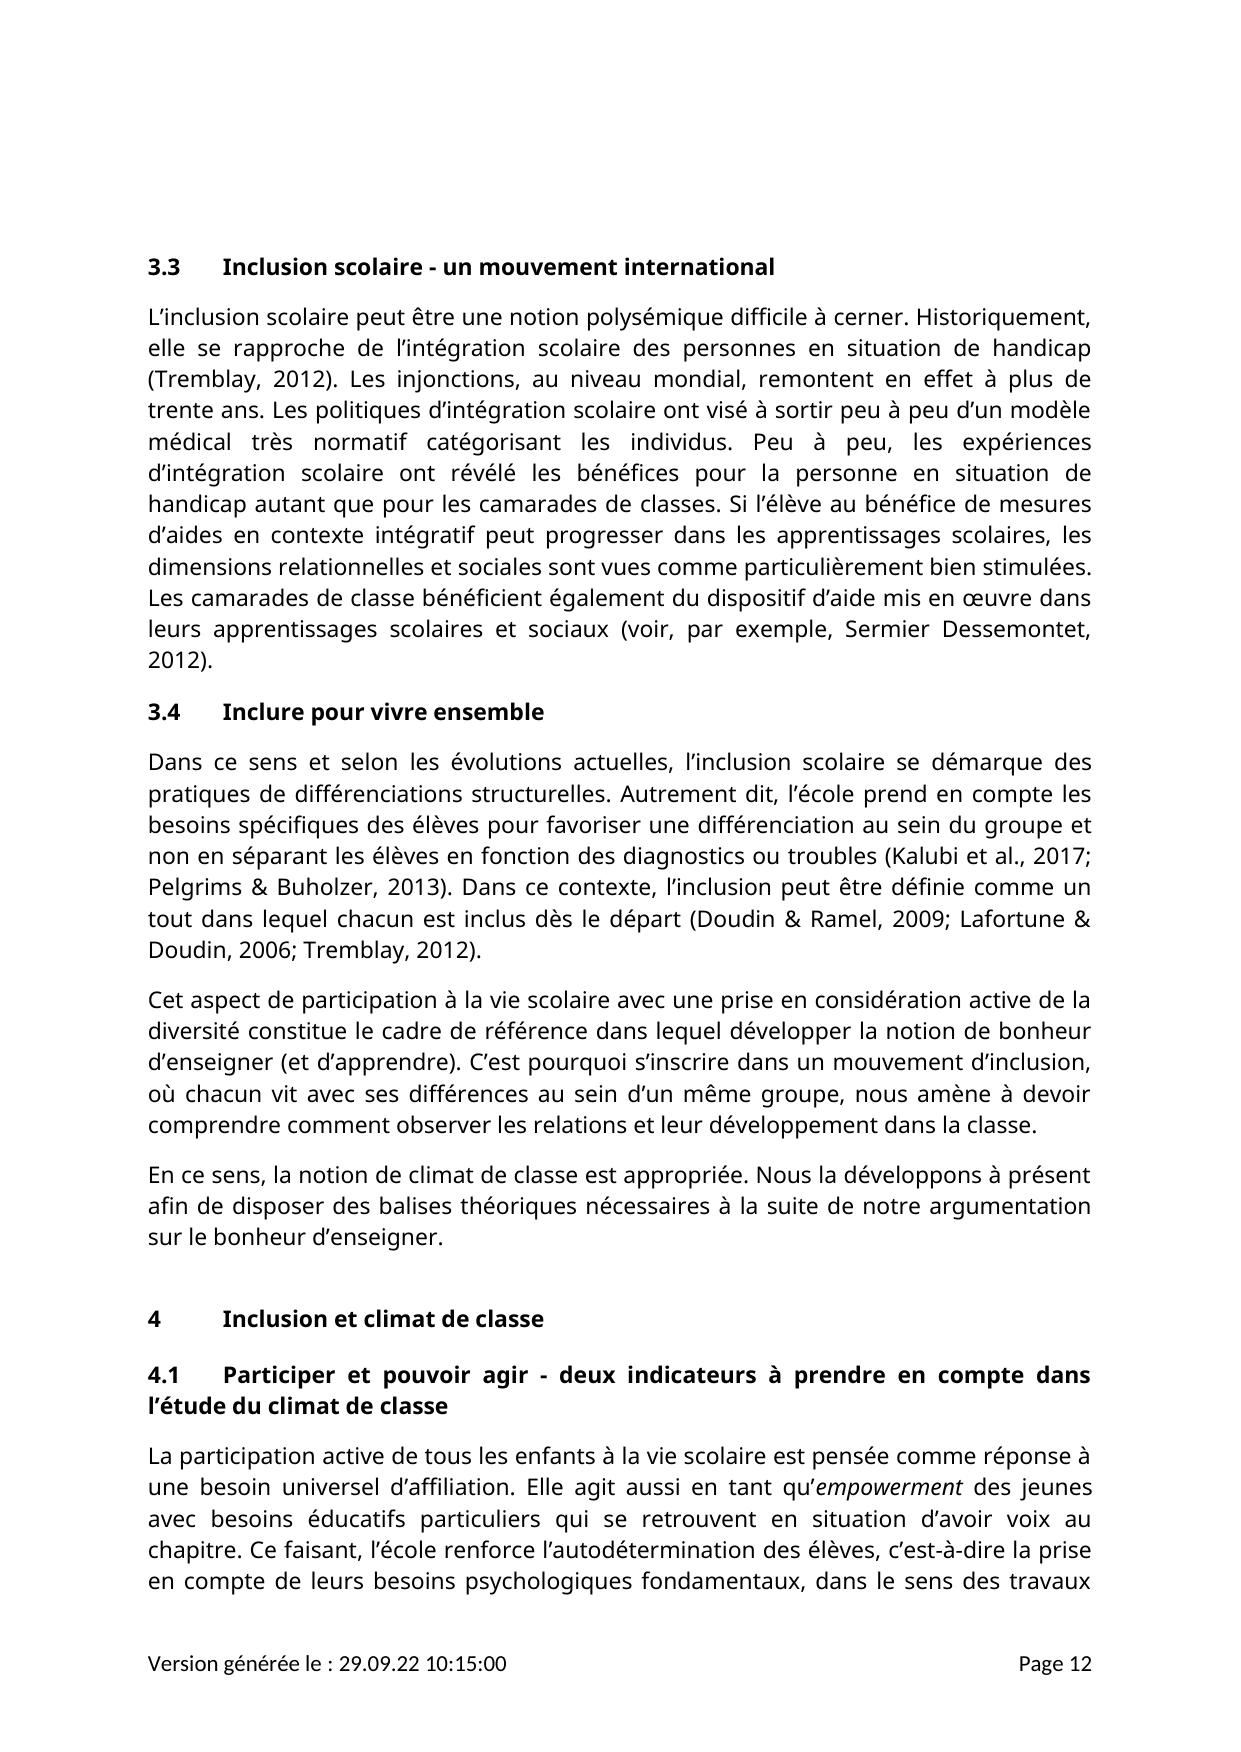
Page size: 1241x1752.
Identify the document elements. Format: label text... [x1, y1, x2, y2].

subtitle 4 Inclusion et climat de classe [148, 1302, 1092, 1334]
text Cet aspect de participation à la vie scolaire avec une prise en considération active de la diversité constitue le cadre de référence dans lequel développer la notion de bonheur d’enseigner (et d’apprendre). C’est pourquoi s’inscrire dans un mouvement d’inclusion, où chacun vit avec ses différences au sein d’un même groupe, nous amène à devoir comprendre comment observer les relations et leur développement dans la classe. [148, 984, 1092, 1140]
text En ce sens, la notion de climat de classe est appropriée. Nous la développons à présent afin de disposer des balises théoriques nécessaires à la suite de notre argumentation sur le bonheur d’enseigner. [148, 1159, 1092, 1252]
subtitle 3.3 Inclusion scolaire - un mouvement international [148, 250, 1092, 282]
subtitle 4.1 Participer et pouvoir agir - deux indicateurs à prendre en compte dans l’étude du climat de classe [148, 1359, 1092, 1421]
subtitle 3.4 Inclure pour vivre ensemble [148, 696, 1092, 727]
text Dans ce sens et selon les évolutions actuelles, l’inclusion scolaire se démarque des pratiques de différenciations structurelles. Autrement dit, l’école prend en compte les besoins spécifiques des élèves pour favoriser une différenciation au sein du groupe et non en séparant les élèves en fonction des diagnostics ou troubles (Kalubi et al., 2017; Pelgrims & Buholzer, 2013). Dans ce contexte, l’inclusion peut être définie comme un tout dans lequel chacun est inclus dès le départ (Doudin & Ramel, 2009; Lafortune & Doudin, 2006; Tremblay, 2012). [148, 746, 1092, 965]
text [148, 1440, 1092, 1596]
text L’inclusion scolaire peut être une notion polysémique difficile à cerner. Historiquement, elle se rapproche de l’intégration scolaire des personnes en situation de handicap (Tremblay, 2012). Les injonctions, au niveau mondial, remontent en effet à plus de trente ans. Les politiques d’intégration scolaire ont visé à sortir peu à peu d’un modèle médical très normatif catégorisant les individus. Peu à peu, les expériences d’intégration scolaire ont révélé les bénéfices pour la personne en situation de handicap autant que pour les camarades de classes. Si l’élève au bénéfice de mesures d’aides en contexte intégratif peut progresser dans les apprentissages scolaires, les dimensions relationnelles et sociales sont vues comme particulièrement bien stimulées. Les camarades de classe bénéficient également du dispositif d’aide mis en œuvre dans leurs apprentissages scolaires et sociaux (voir, par exemple, Sermier Dessemontet, 2012). [148, 300, 1092, 675]
